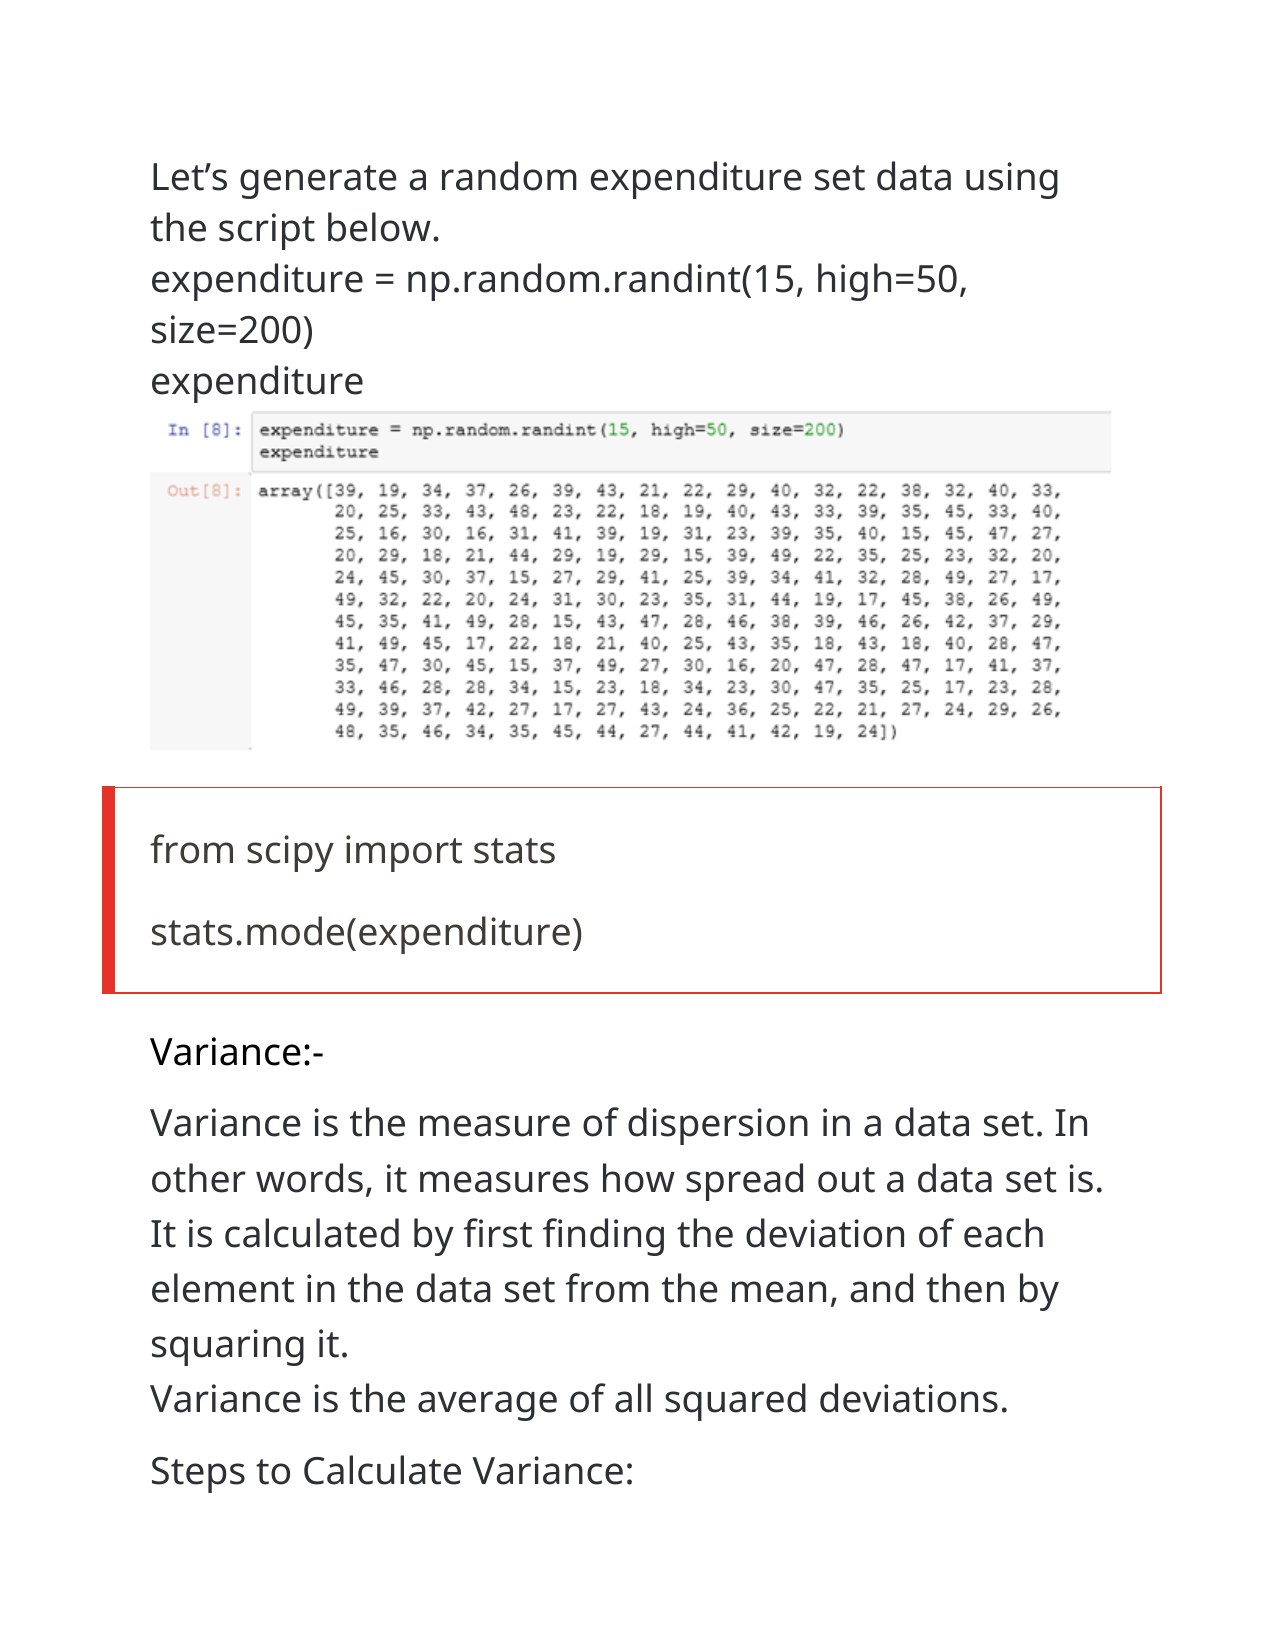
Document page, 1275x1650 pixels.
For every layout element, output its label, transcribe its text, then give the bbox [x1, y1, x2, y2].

text from scipy import stats [115, 788, 1160, 869]
text stats.mode(expenditure) [115, 869, 1160, 992]
text Variance is the measure of dispersion in a data set. In other words, it measures how spread out a data set is. It is calculated by first finding the deviation of each element in the data set from the mean, and then by squaring it. Variance is the average of all squared deviations. [150, 1097, 1125, 1423]
picture [150, 405, 1112, 756]
list Steps to Calculate Variance: [150, 1444, 1125, 1495]
text Variance:- [150, 1025, 1125, 1076]
